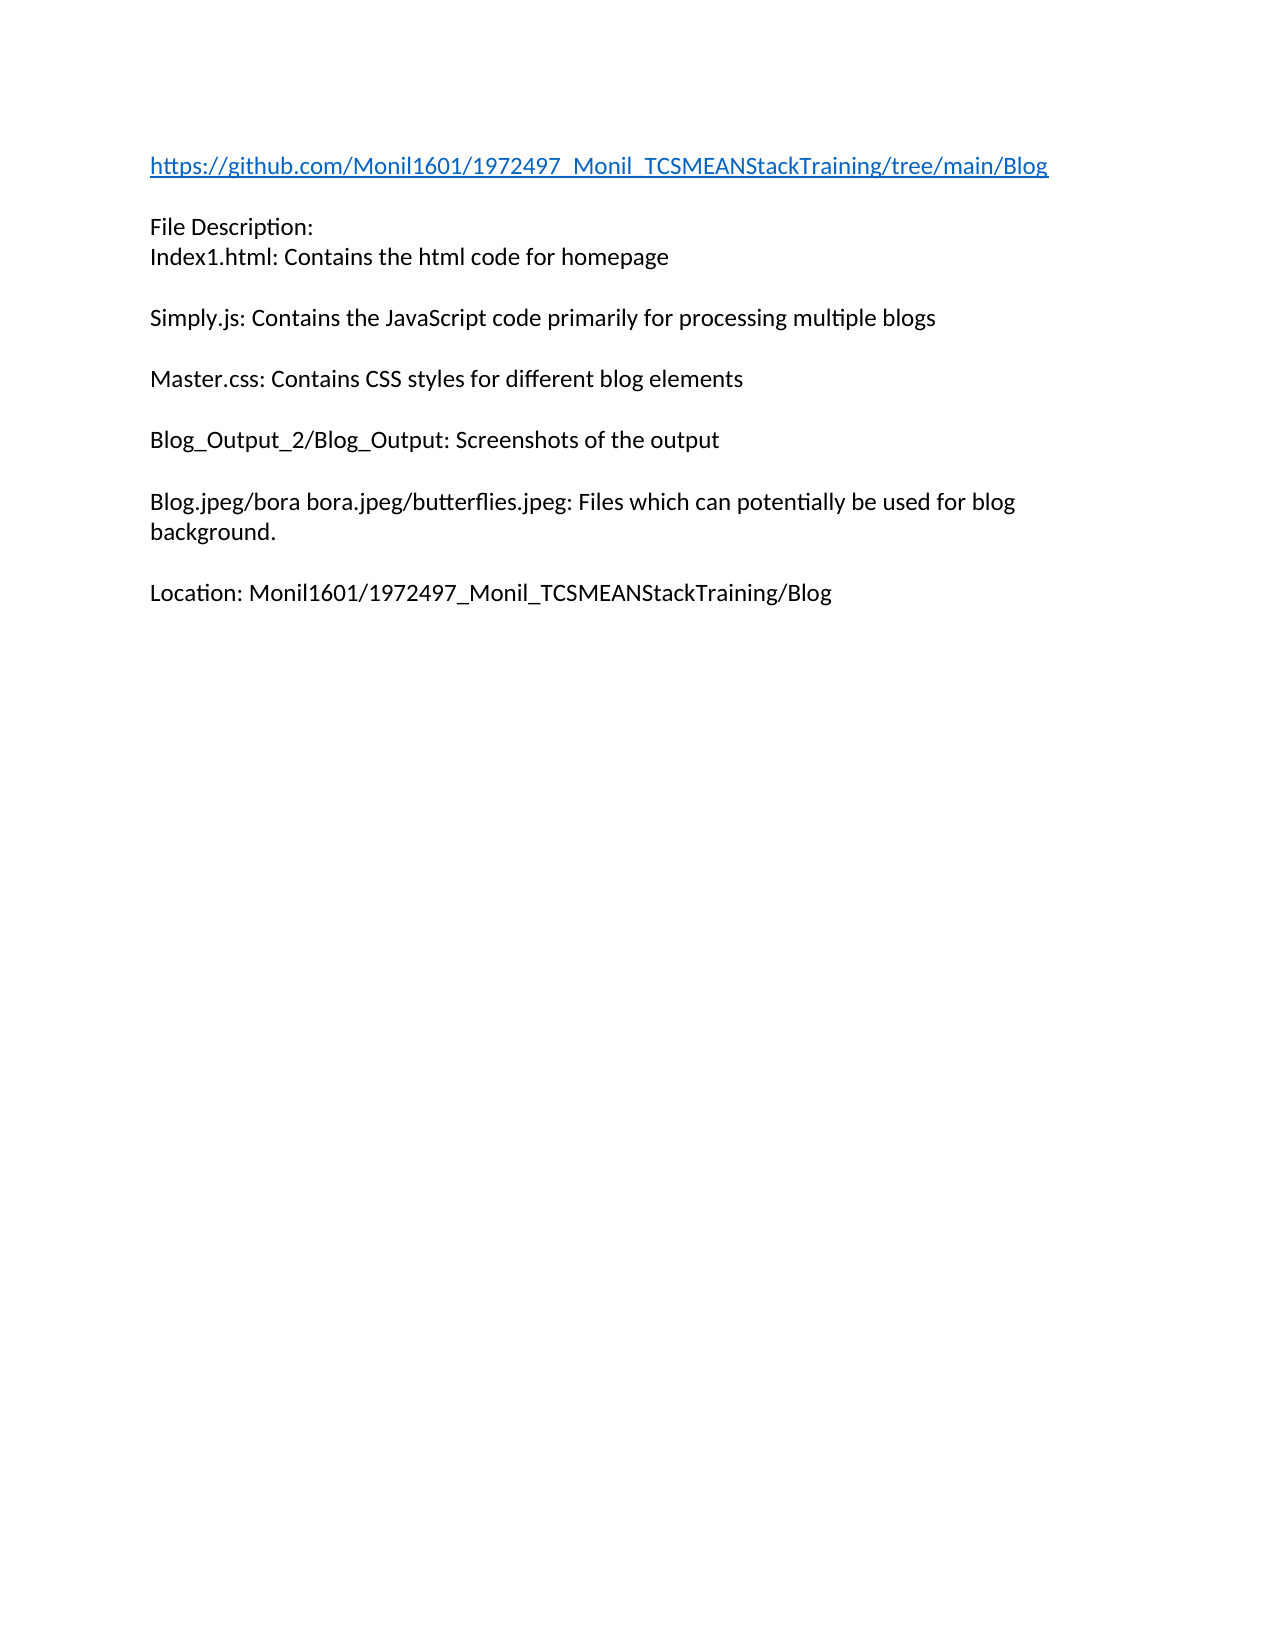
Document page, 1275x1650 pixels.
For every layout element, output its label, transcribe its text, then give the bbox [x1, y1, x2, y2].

text Blog_Output_2/Blog_Output: Screenshots of the output [150, 425, 1125, 455]
text Index1.html: Contains the html code for homepage [150, 242, 1125, 272]
text Simply.js: Contains the JavaScript code primarily for processing multiple blogs [150, 303, 1125, 333]
text Blog.jpeg/bora bora.jpeg/butterflies.jpeg: Files which can potentially be used for blog background. [150, 486, 1125, 547]
text File Description: [150, 211, 1125, 242]
text https://github.com/Monil1601/1972497_Monil_TCSMEANStackTraining/tree/main/Blog [150, 150, 1125, 181]
text Location: Monil1601/1972497_Monil_TCSMEANStackTraining/Blog [150, 577, 1125, 608]
text Master.css: Contains CSS styles for different blog elements [150, 364, 1125, 394]
